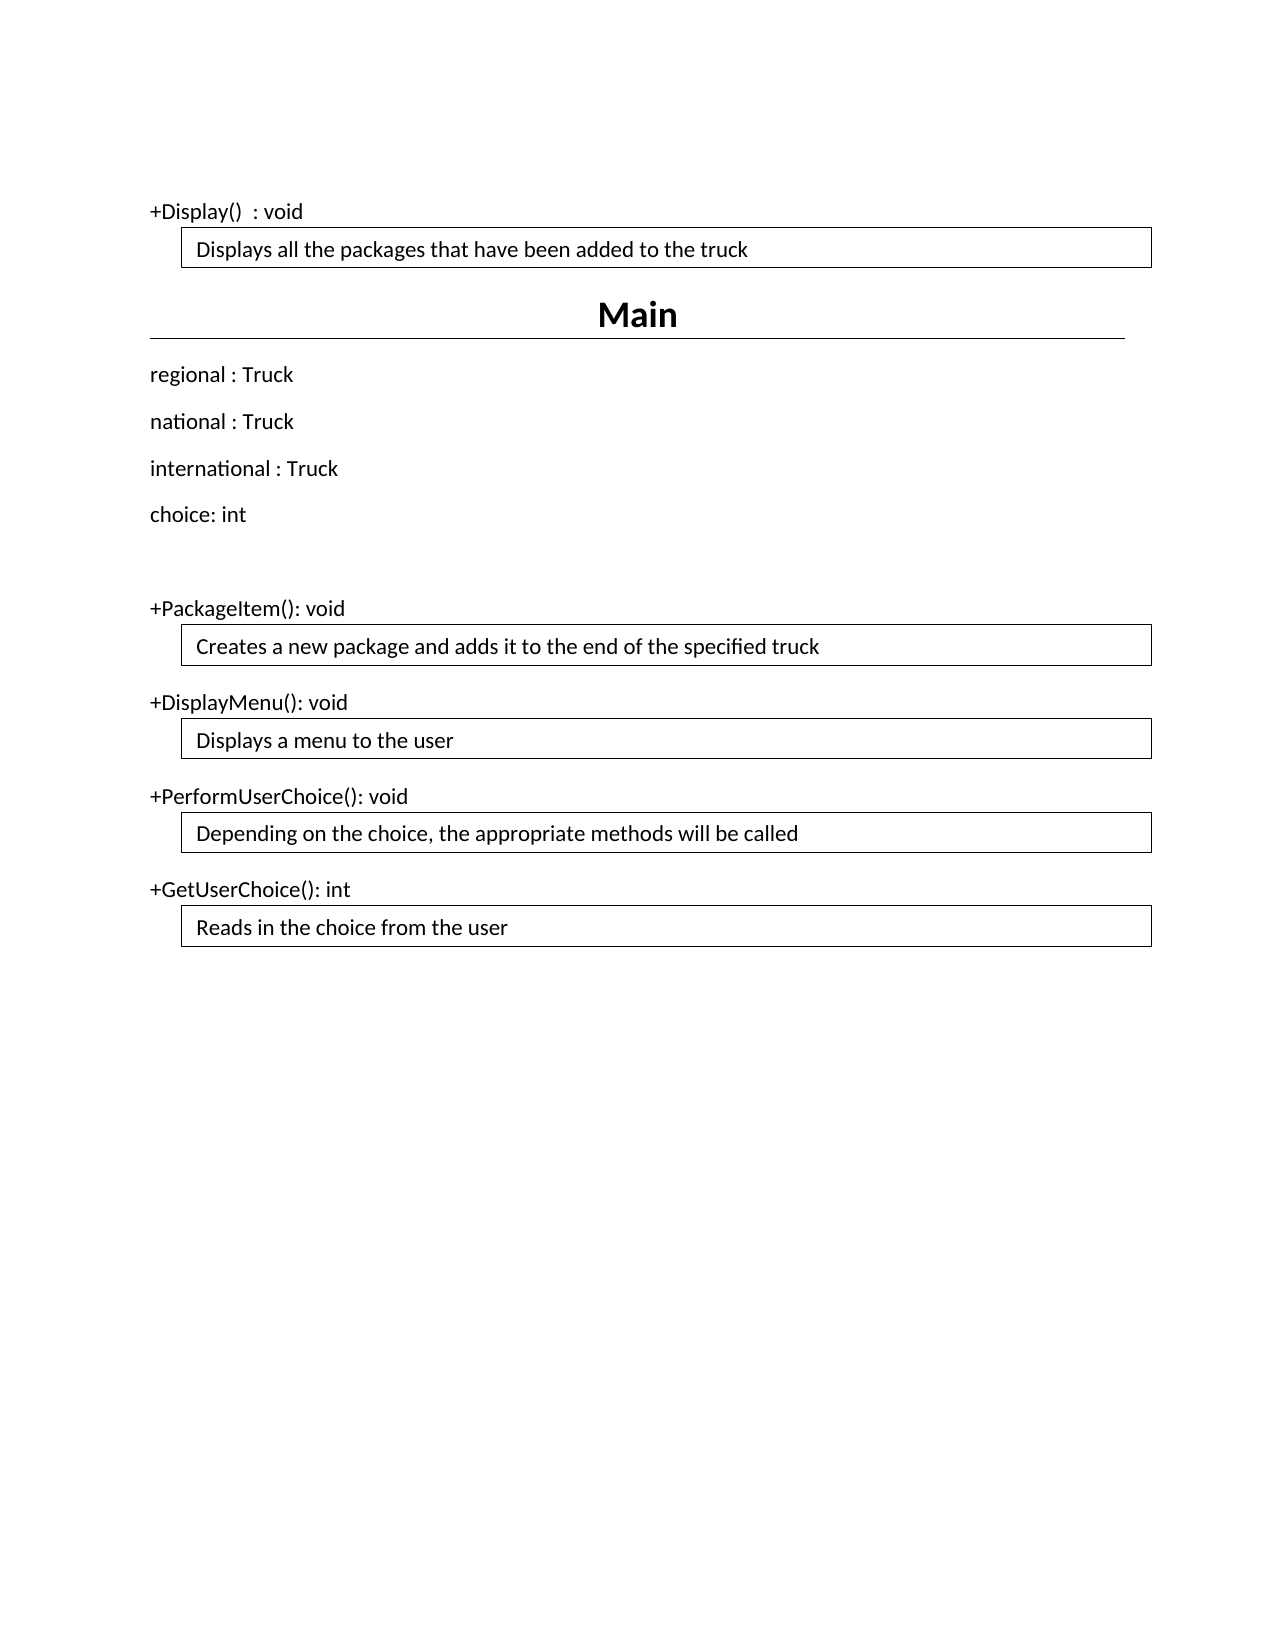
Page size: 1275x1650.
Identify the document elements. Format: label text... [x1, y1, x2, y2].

text +DisplayMenu(): void [150, 688, 1125, 716]
text Main [150, 291, 1125, 338]
text +PackageItem(): void [150, 594, 1125, 622]
text +GetUserChoice(): int [150, 876, 1125, 903]
text choice: int [150, 501, 1125, 528]
text +PerformUserChoice(): void [150, 782, 1125, 810]
text regional : Truck [150, 360, 1125, 388]
text international : Truck [150, 454, 1125, 482]
text +Display() : void [150, 197, 1125, 225]
text national : Truck [150, 407, 1125, 435]
